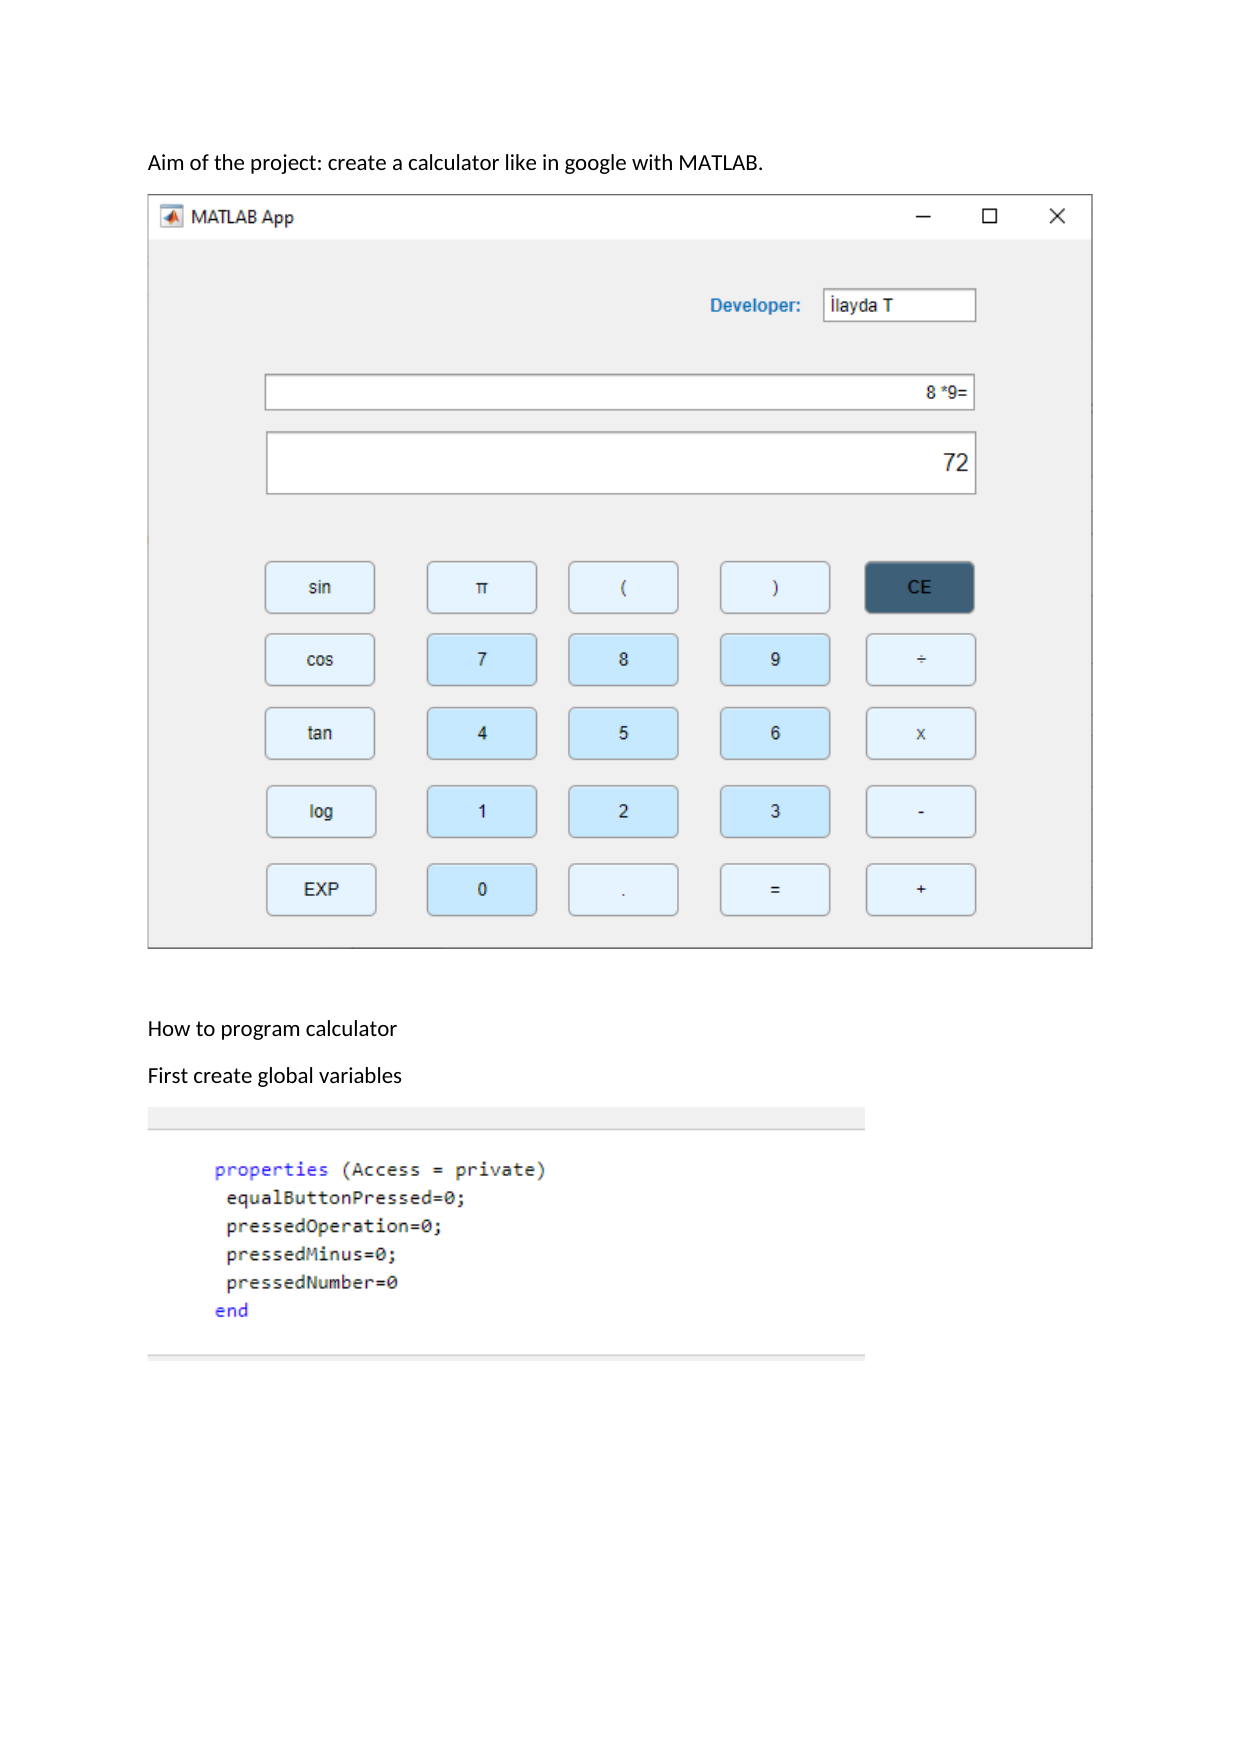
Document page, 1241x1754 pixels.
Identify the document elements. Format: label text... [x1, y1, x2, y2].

picture [147, 194, 1093, 949]
text How to program calculator [148, 1014, 1093, 1042]
text First create global variables [148, 1061, 1093, 1089]
picture [147, 1107, 865, 1361]
text Aim of the project: create a calculator like in google with MATLAB. [148, 148, 1093, 176]
